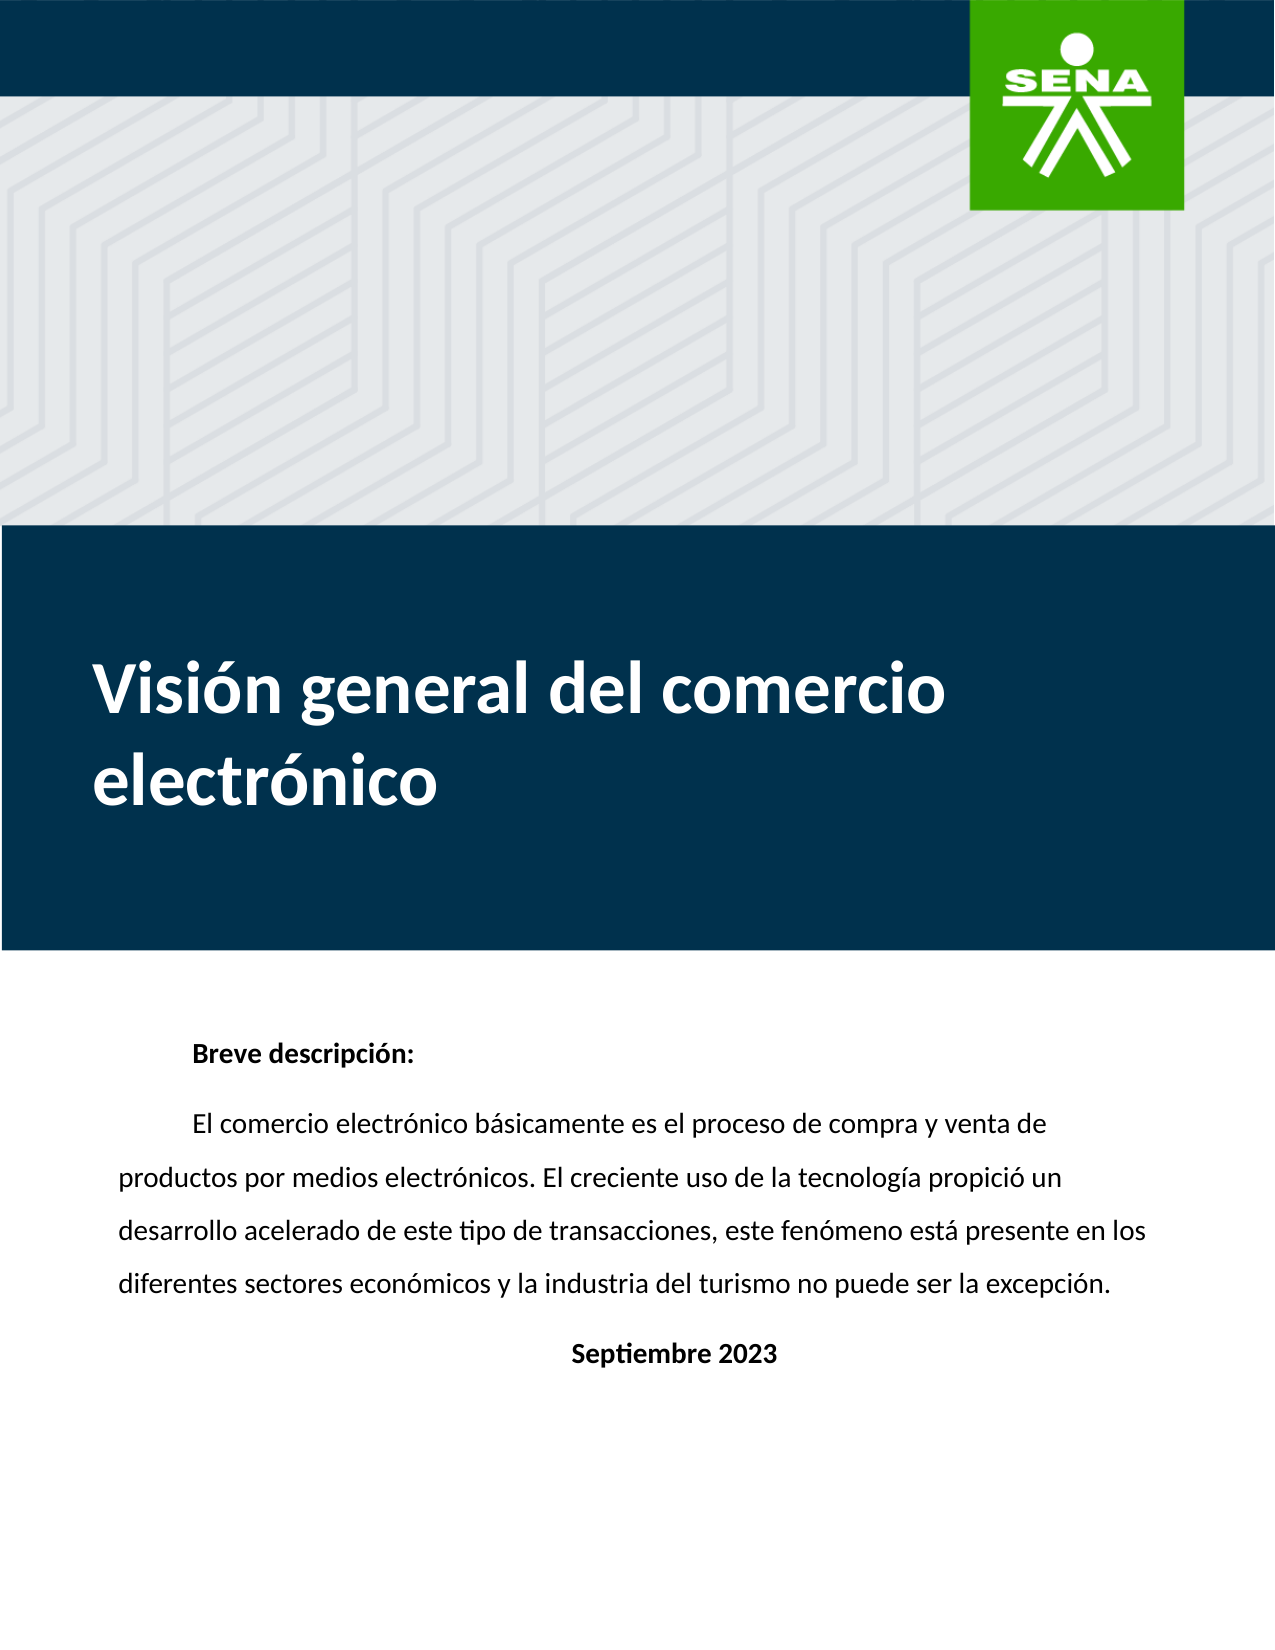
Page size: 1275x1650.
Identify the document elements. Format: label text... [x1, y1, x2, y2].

text El comercio electrónico básicamente es el proceso de compra y venta de productos por medios electrónicos. El creciente uso de la tecnología propició un desarrollo acelerado de este tipo de transacciones, este fenómeno está presente en los diferentes sectores económicos y la industria del turismo no puede ser la excepción. [118, 1105, 1157, 1301]
picture [0, 0, 1274, 527]
text Breve descripción: [118, 1035, 1157, 1071]
text Septiembre 2023 [118, 1336, 1157, 1371]
